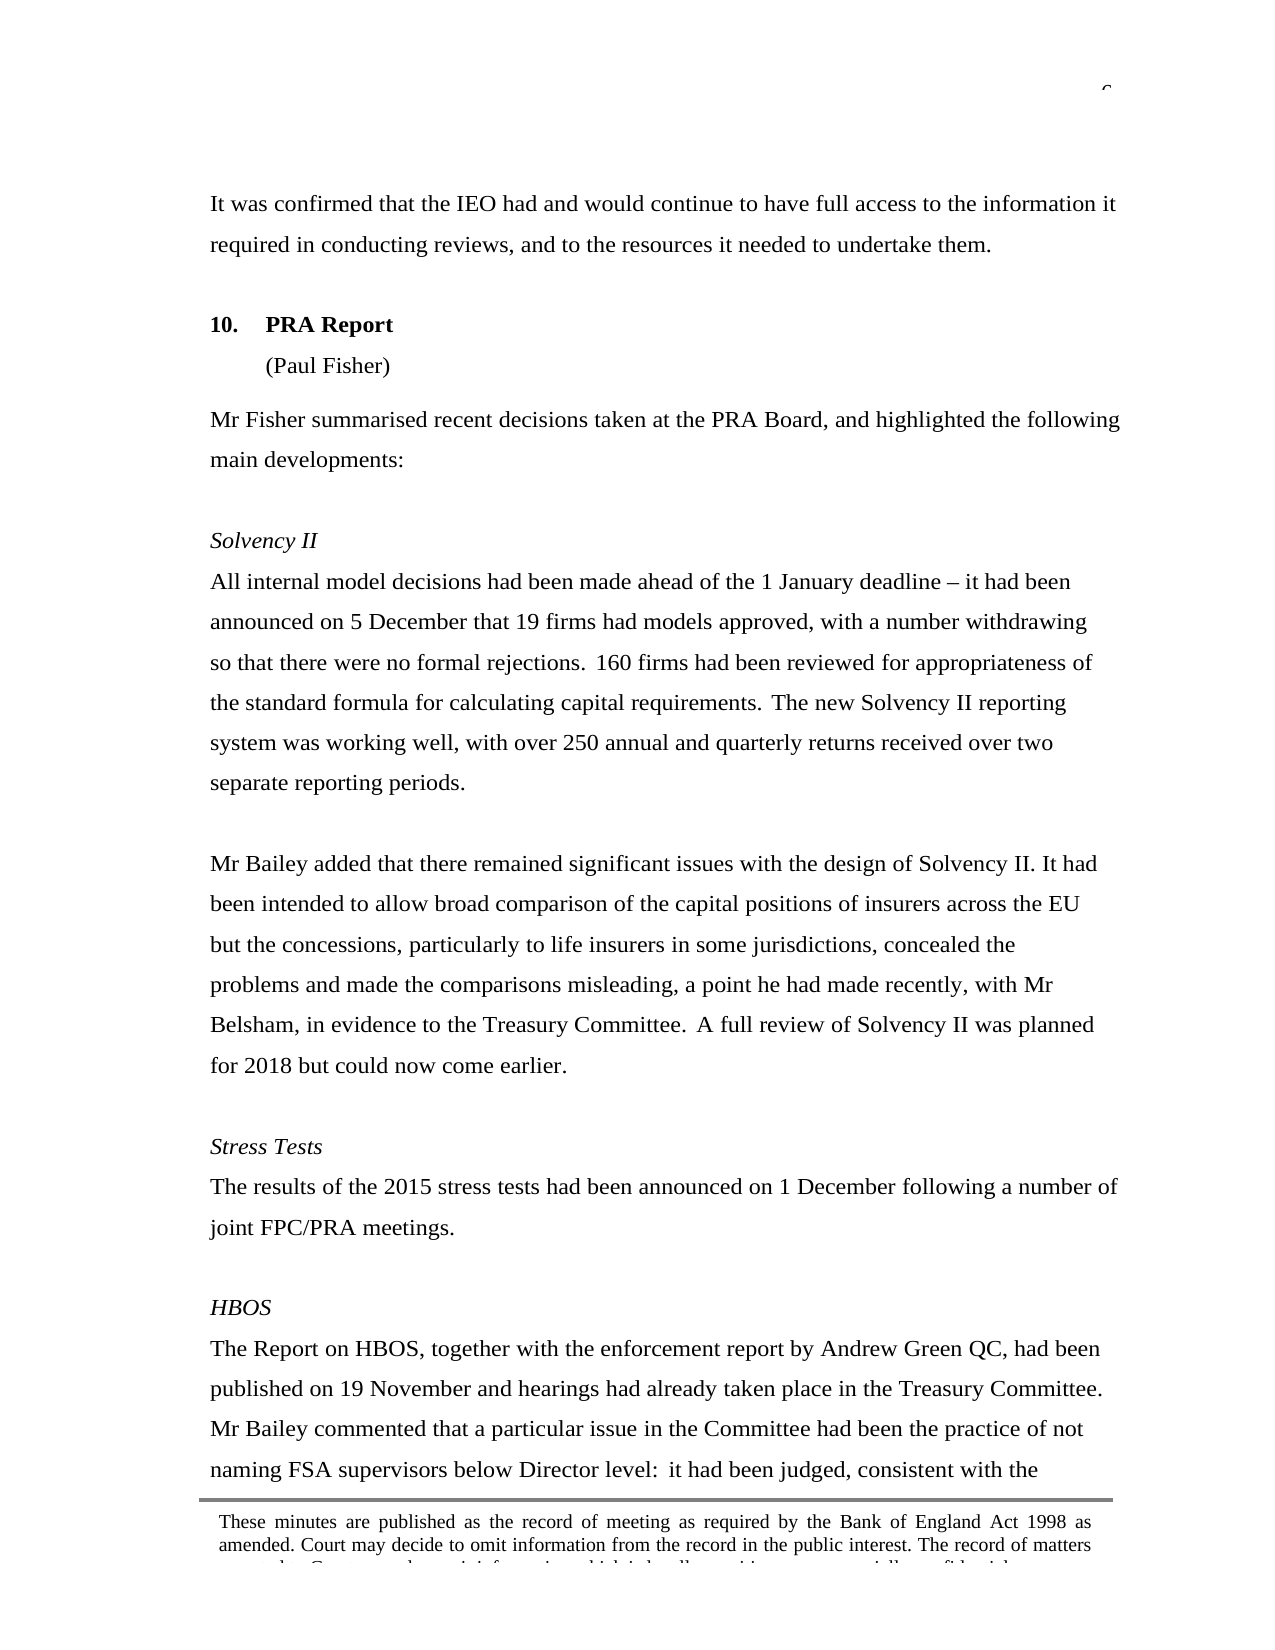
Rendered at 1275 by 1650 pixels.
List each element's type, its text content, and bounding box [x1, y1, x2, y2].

text The results of the 2015 stress tests had been announced on 1 December following a number of joint FPC/PRA meetings. [210, 1173, 1127, 1240]
text The Report on HBOS, together with the enforcement report by Andrew Green QC, had been published on 19 November and hearings had already taken place in the Treasury Committee. Mr Bailey commented that a particular issue in the Committee had been the practice of not naming FSA supervisors below Director level: it had been judged, consistent with the [210, 1335, 1104, 1482]
text All internal model decisions had been made ahead of the 1 January deadline – it had been announced on 5 December that 19 firms had models approved, with a number withdrawing so that there were no formal rejections. 160 firms had been reviewed for appropriateness of the standard formula for calculating capital requirements. The new Solvency II reporting system was working well, with over 250 annual and quarterly returns received over two separate reporting periods. [210, 568, 1108, 796]
text Solvency II [210, 527, 1127, 554]
text Mr Fisher summarised recent decisions taken at the PRA Board, and highlighted the following main developments: [210, 406, 1127, 473]
subtitle PRA Report [209, 312, 1127, 338]
text Mr Bailey added that there remained significant issues with the design of Solvency II. It had been intended to allow broad comparison of the capital positions of insurers across the EU but the concessions, particularly to life insurers in some jurisdictions, concealed the problems and made the comparisons misleading, a point he had made recently, with Mr Belsham, in evidence to the Treasury Committee. A full review of Solvency II was planned for 2018 but could now come earlier. [210, 850, 1108, 1078]
text Stress Tests [210, 1133, 1127, 1159]
text HBOS [210, 1294, 1127, 1321]
text (Paul Fisher) [265, 352, 1127, 378]
text It was confirmed that the IEO had and would continue to have full access to the information it required in conducting reviews, and to the resources it needed to undertake them. [210, 190, 1127, 257]
